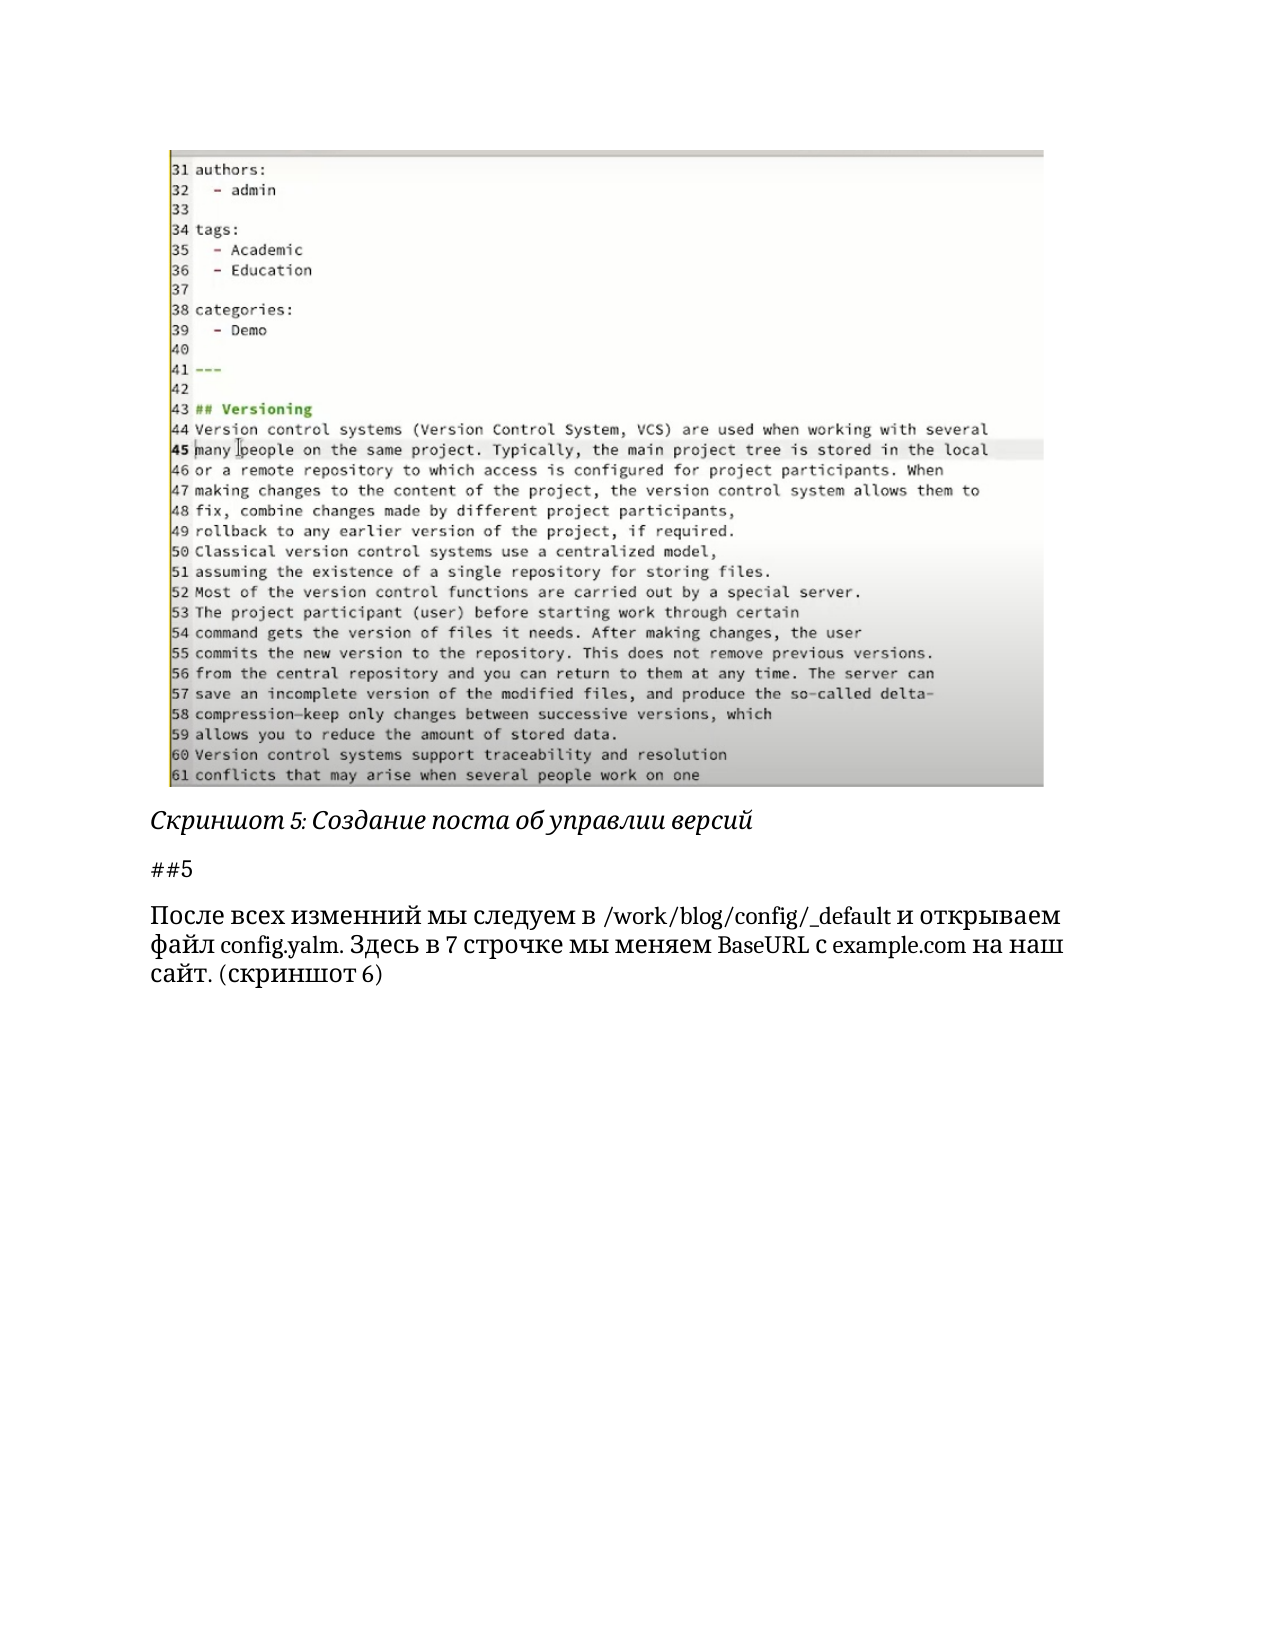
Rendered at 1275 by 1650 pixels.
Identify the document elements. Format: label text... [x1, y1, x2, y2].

text Скриншот 5: Создание поста об управлии версий [150, 807, 1125, 836]
text ##5 [150, 854, 1125, 883]
picture [168, 150, 1044, 787]
text После всех изменний мы следуем в /work/blog/config/_default и открываем файл config.yalm. Здесь в 7 строчке мы меняем BaseURL с example.com на наш сайт. (скриншот 6) [150, 902, 1125, 988]
